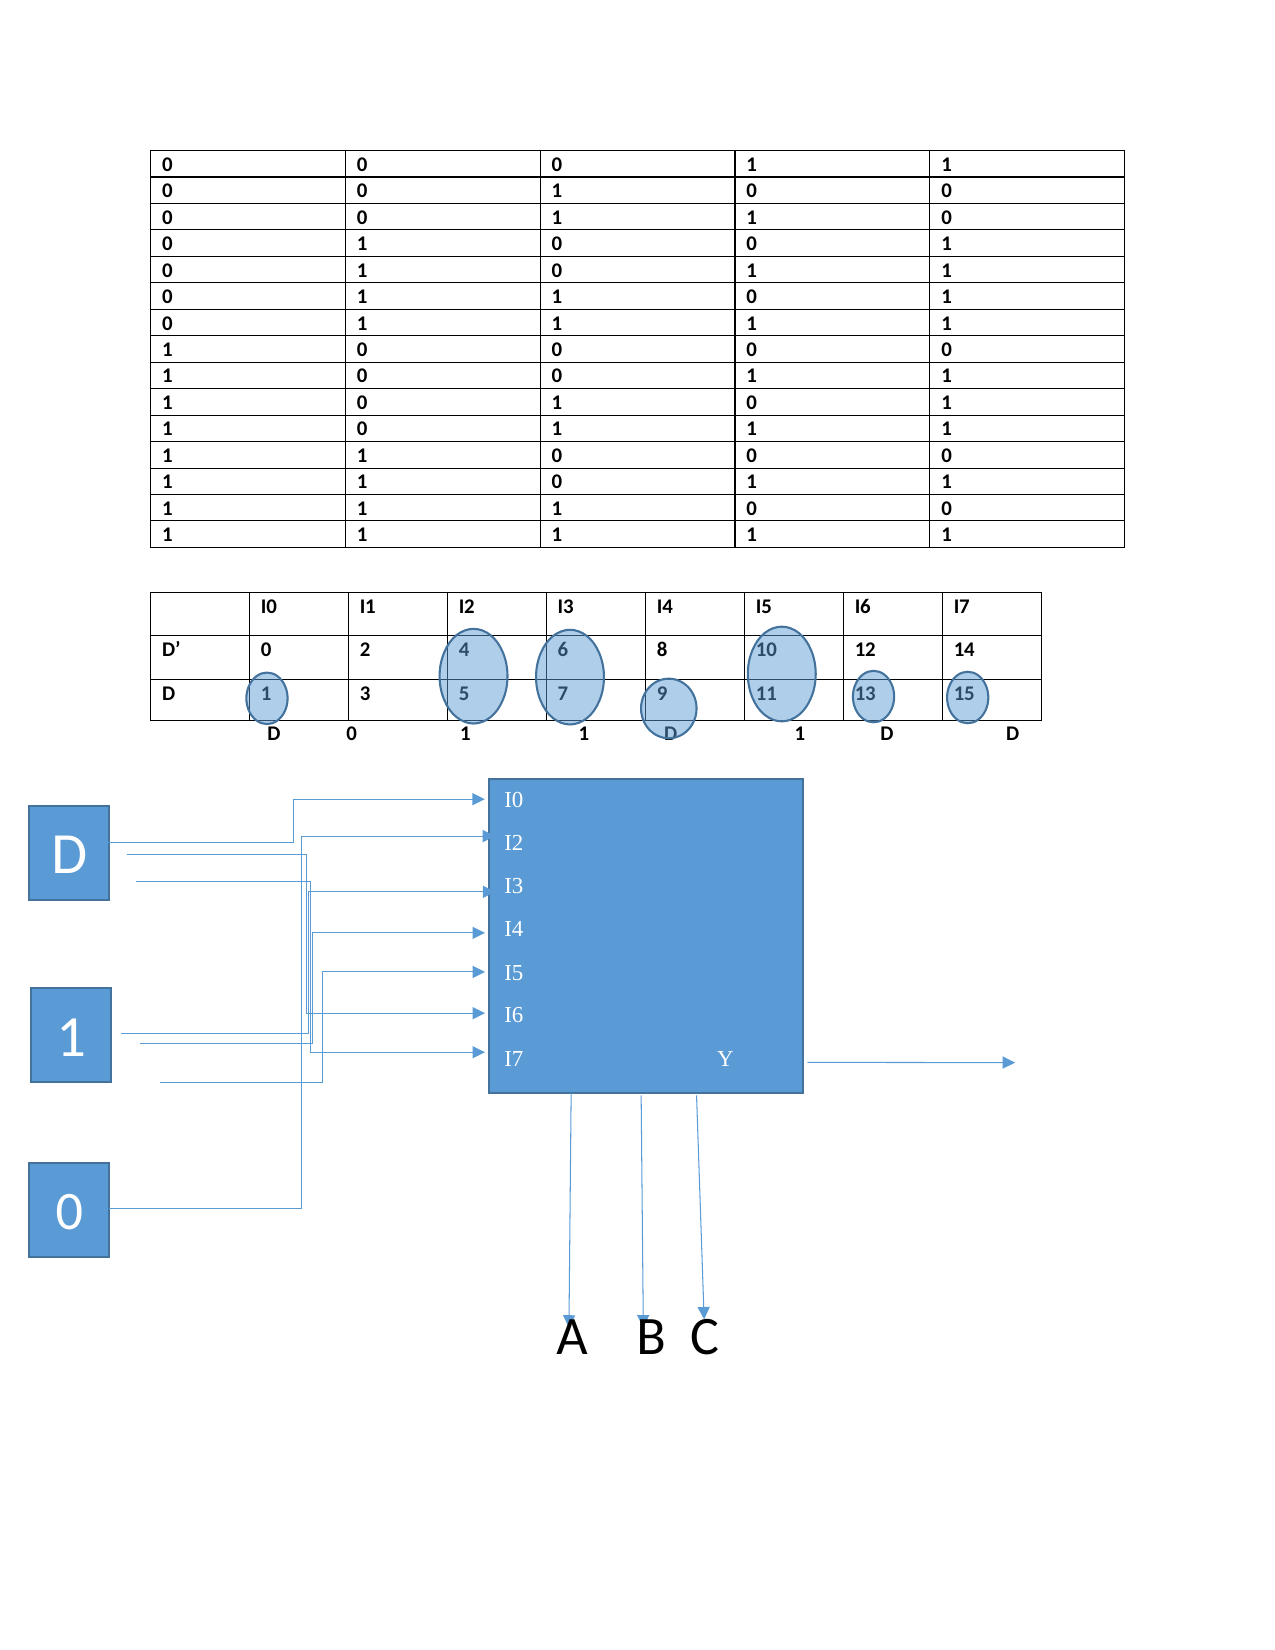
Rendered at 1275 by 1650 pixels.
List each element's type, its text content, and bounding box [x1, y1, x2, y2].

table_cell 1 [346, 469, 540, 494]
table_cell 1 [151, 363, 345, 388]
table_cell 0 [736, 178, 929, 203]
table_cell 0 [930, 178, 1124, 203]
table_cell 7 [589, 680, 645, 719]
table_cell 0 [346, 204, 540, 229]
table_cell 11 [797, 680, 843, 719]
table_cell 0 [541, 363, 734, 388]
table_cell 1 [930, 310, 1124, 335]
table_cell 1 [736, 363, 929, 388]
table_cell 1 [930, 469, 1124, 494]
table_cell 1 [346, 283, 540, 309]
table_cell 0 [541, 230, 734, 256]
table_header I1 [349, 593, 447, 635]
table_header I5 [745, 593, 843, 635]
table_header I2 [448, 593, 546, 635]
table_cell 0 [736, 442, 929, 467]
table_cell 1 [346, 310, 540, 335]
table_cell 10 [805, 636, 843, 679]
table_cell 0 [346, 178, 540, 203]
table_cell 1 [736, 416, 929, 441]
table_cell 0 [151, 257, 345, 282]
table_cell 0 [541, 442, 734, 467]
table_cell 0 [151, 204, 345, 229]
table_cell 0 [346, 151, 540, 176]
table_cell 1 [930, 416, 1124, 441]
table_cell 0 [541, 151, 734, 176]
table_cell 1 [541, 495, 734, 520]
table_cell 0 [930, 442, 1124, 467]
table_cell 0 [151, 230, 345, 256]
table_cell 9 [682, 680, 744, 719]
table_cell 0 [736, 336, 929, 362]
table_cell 1 [930, 521, 1124, 547]
table_cell 1 [930, 389, 1124, 414]
table_cell 0 [346, 416, 540, 441]
table_cell 0 [151, 178, 345, 203]
table_cell D’ [151, 636, 249, 679]
table_cell 1 [541, 416, 734, 441]
table_cell 0 [346, 363, 540, 388]
table_cell 1 [930, 151, 1124, 176]
table_cell 3 [349, 680, 447, 719]
table_cell 0 [736, 389, 929, 414]
table_cell 13 [887, 680, 942, 719]
table_cell 0 [930, 204, 1124, 229]
table_cell 1 [736, 521, 929, 547]
table_cell 1 [541, 310, 734, 335]
table_cell 1 [930, 363, 1124, 388]
table_cell 1 [736, 469, 929, 494]
table_cell 1 [346, 230, 540, 256]
table_cell 1 [736, 310, 929, 335]
table_cell D [151, 680, 249, 719]
table_cell 1 [541, 178, 734, 203]
table_cell 5 [492, 680, 546, 719]
table_cell 2 [349, 636, 447, 679]
table_cell 1 [346, 257, 540, 282]
table_cell 1 [541, 283, 734, 309]
table_cell 0 [250, 636, 348, 679]
table_cell 4 [495, 636, 546, 679]
table_cell 14 [943, 636, 1041, 679]
table_cell 0 [151, 151, 345, 176]
table_cell 1 [282, 680, 348, 719]
table_cell 1 [346, 495, 540, 520]
table_cell 1 [930, 283, 1124, 309]
table_cell 1 [930, 230, 1124, 256]
table_cell 12 [844, 636, 942, 679]
table_cell 0 [646, 721, 692, 736]
table_cell 11 [745, 680, 767, 719]
table_cell 1 [736, 257, 929, 282]
table_cell 0 [736, 230, 929, 256]
table_cell 1 [151, 442, 345, 467]
table_cell 0 [541, 469, 734, 494]
table_cell 1 [541, 389, 734, 414]
table_cell 0 [151, 283, 345, 309]
table_cell 0 [736, 495, 929, 520]
table_cell 6 [590, 636, 645, 679]
table_cell 0 [930, 495, 1124, 520]
table_cell 1 [151, 521, 345, 547]
table_cell 1 [151, 336, 345, 362]
table_header I3 [547, 593, 645, 635]
table_cell 0 [346, 389, 540, 414]
table_cell 13 [844, 680, 860, 719]
table_cell 0 [346, 336, 540, 362]
table_cell 1 [151, 495, 345, 520]
table_cell 0 [930, 336, 1124, 362]
table_cell 1 [346, 442, 540, 467]
table_cell 1 [736, 151, 929, 176]
table_cell 1 [346, 521, 540, 547]
table_cell 8 [646, 636, 744, 679]
table_cell 1 [151, 416, 345, 441]
table_cell 1 [151, 469, 345, 494]
table_header I7 [943, 593, 1041, 635]
table_cell 1 [736, 204, 929, 229]
table_cell 0 [736, 283, 929, 309]
table_cell 15 [982, 680, 1041, 719]
table_cell 0 [541, 257, 734, 282]
table_header I4 [646, 593, 744, 635]
table_cell 1 [930, 257, 1124, 282]
table_cell 1 [541, 521, 734, 547]
table_cell 1 [151, 389, 345, 414]
table_header [151, 593, 249, 635]
table_cell 1 [541, 204, 734, 229]
table_cell 10 [745, 636, 759, 679]
text D 0 1 1 D 1 D D [150, 721, 1125, 746]
table_cell 0 [151, 310, 345, 335]
table_header I0 [250, 593, 348, 635]
table_cell 0 [541, 336, 734, 362]
table_header I6 [844, 593, 942, 635]
